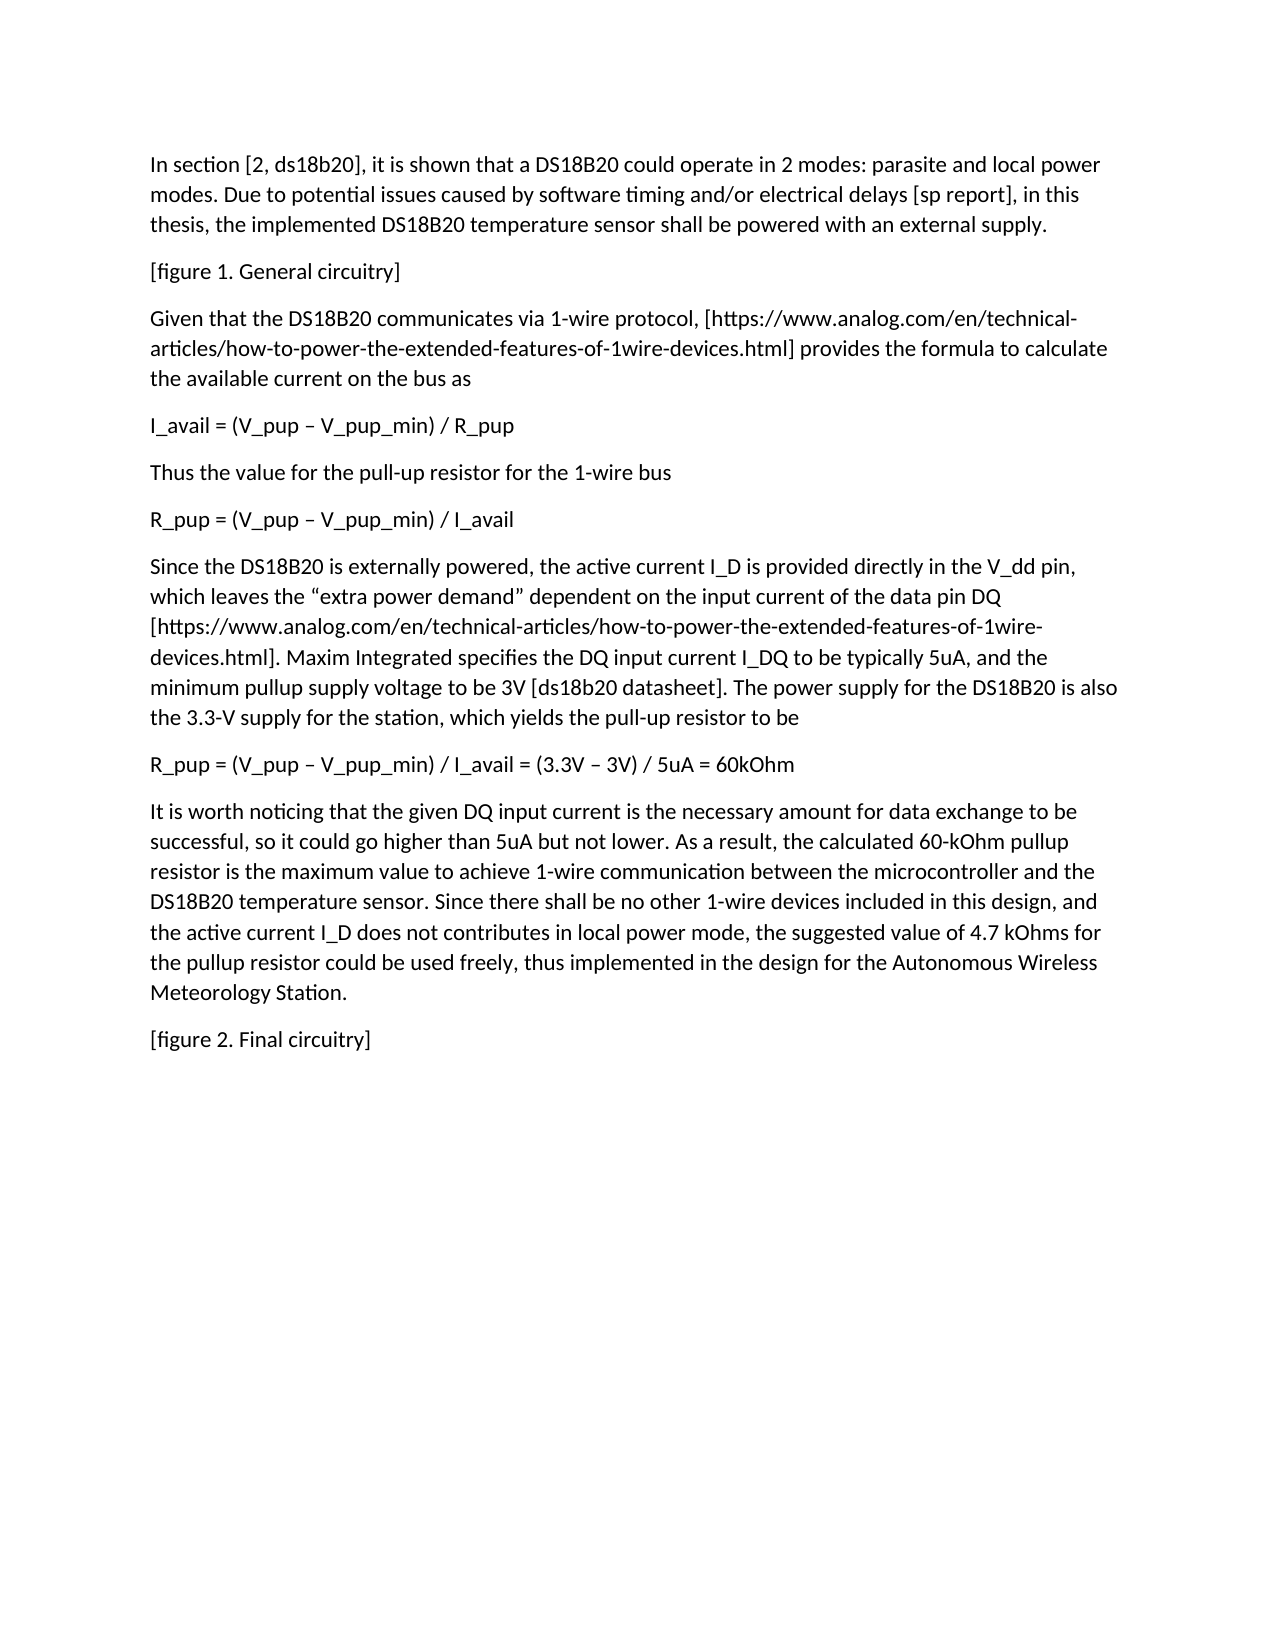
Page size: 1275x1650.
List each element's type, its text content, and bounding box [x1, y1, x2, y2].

text It is worth noticing that the given DQ input current is the necessary amount for data exchange to be successful, so it could go higher than 5uA but not lower. As a result, the calculated 60-kOhm pullup resistor is the maximum value to achieve 1-wire communication between the microcontroller and the DS18B20 temperature sensor. Since there shall be no other 1-wire devices included in this design, and the active current I_D does not contributes in local power mode, the suggested value of 4.7 kOhms for the pullup resistor could be used freely, thus implemented in the design for the Autonomous Wireless Meteorology Station. [150, 797, 1125, 1006]
text I_avail = (V_pup – V_pup_min) / R_pup [150, 411, 1125, 439]
text R_pup = (V_pup – V_pup_min) / I_avail = (3.3V – 3V) / 5uA = 60kOhm [150, 750, 1125, 778]
text [figure 2. Final circuitry] [150, 1025, 1125, 1053]
text Given that the DS18B20 communicates via 1-wire protocol, [https://www.analog.com/en/technical-articles/how-to-power-the-extended-features-of-1wire-devices.html] provides the formula to calculate the available current on the bus as [150, 304, 1125, 393]
text [figure 1. General circuitry] [150, 257, 1125, 285]
text Thus the value for the pull-up resistor for the 1-wire bus [150, 458, 1125, 486]
text Since the DS18B20 is externally powered, the active current I_D is provided directly in the V_dd pin, which leaves the “extra power demand” dependent on the input current of the data pin DQ [https://www.analog.com/en/technical-articles/how-to-power-the-extended-features-of-1wire-devices.html]. Maxim Integrated specifies the DQ input current I_DQ to be typically 5uA, and the minimum pullup supply voltage to be 3V [ds18b20 datasheet]. The power supply for the DS18B20 is also the 3.3-V supply for the station, which yields the pull-up resistor to be [150, 552, 1125, 731]
text R_pup = (V_pup – V_pup_min) / I_avail [150, 505, 1125, 533]
text In section [2, ds18b20], it is shown that a DS18B20 could operate in 2 modes: parasite and local power modes. Due to potential issues caused by software timing and/or electrical delays [sp report], in this thesis, the implemented DS18B20 temperature sensor shall be powered with an external supply. [150, 150, 1125, 238]
